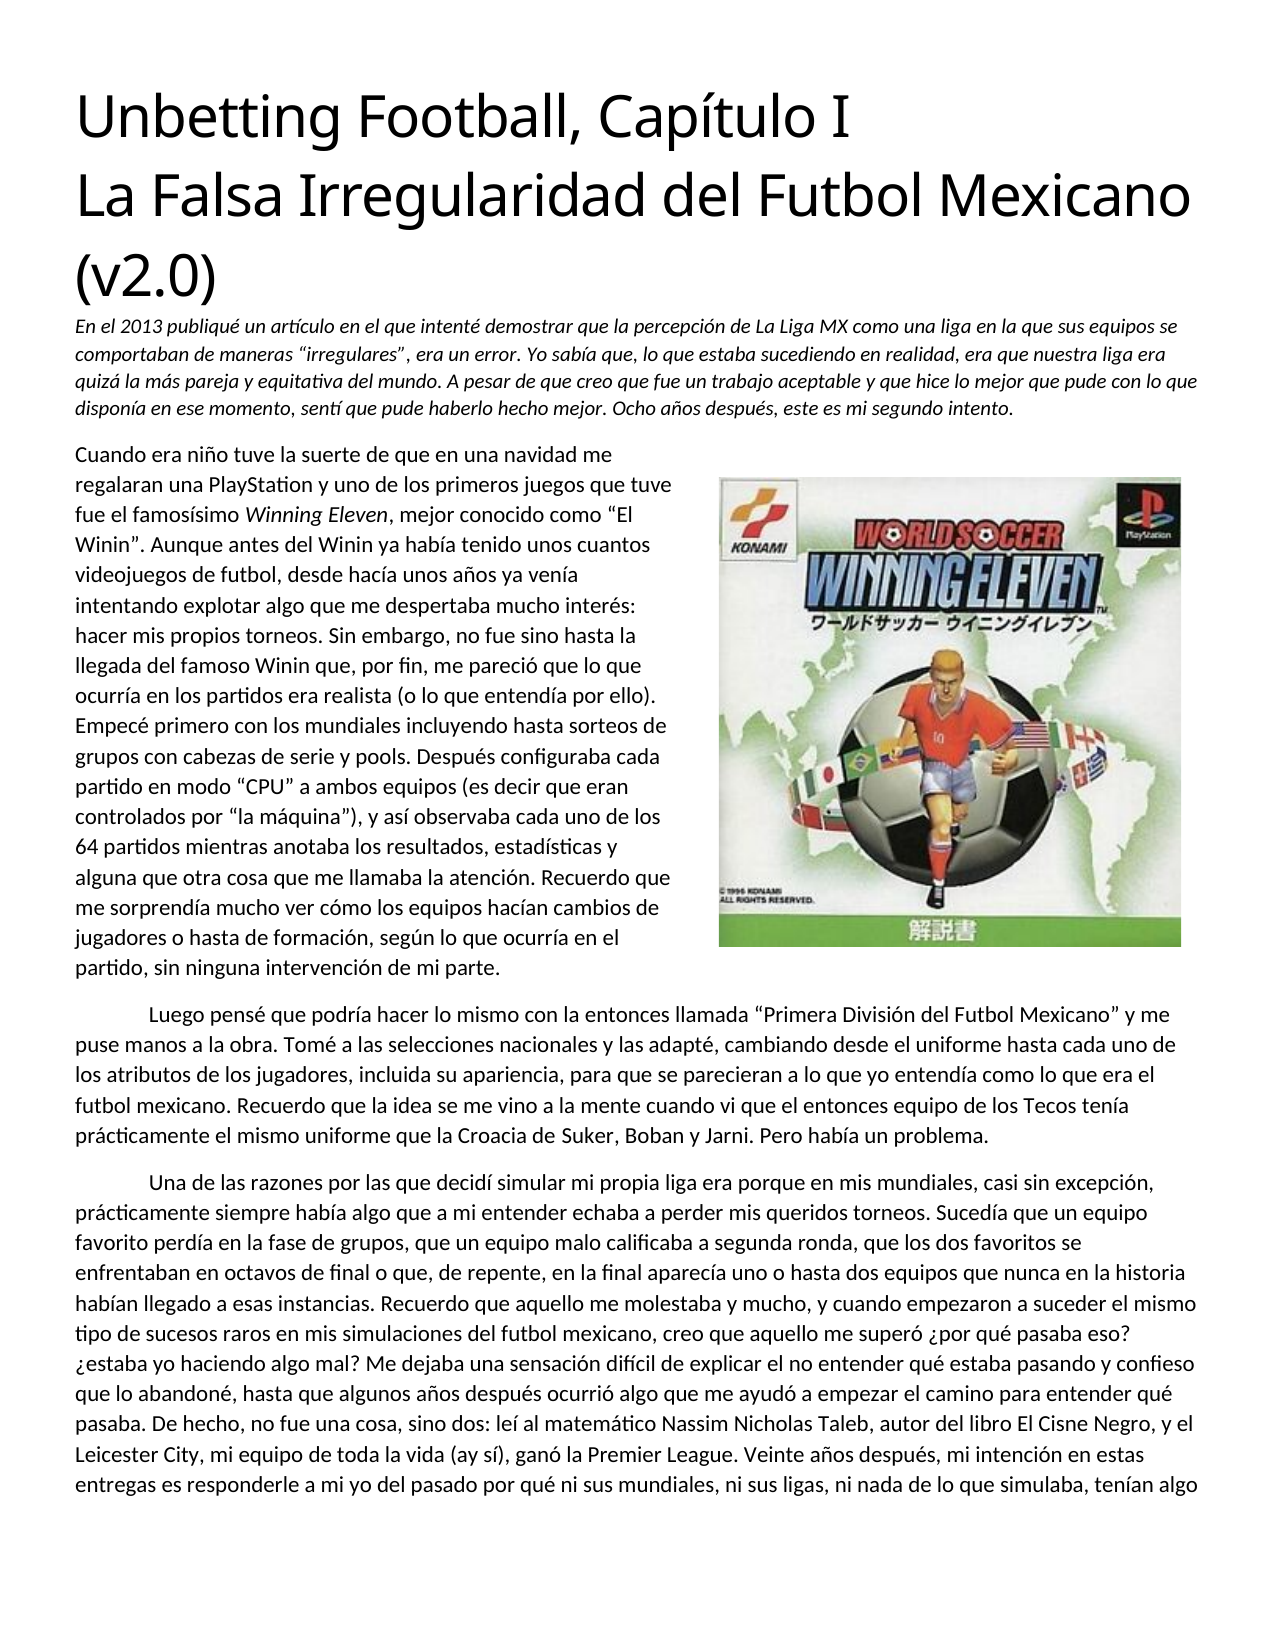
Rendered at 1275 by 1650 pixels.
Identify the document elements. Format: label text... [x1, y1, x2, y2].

text En el 2013 publiqué un artículo en el que intenté demostrar que la percepción de La Liga MX como una liga en la que sus equipos se comportaban de maneras “irregulares”, era un error. Yo sabía que, lo que estaba sucediendo en realidad, era que nuestra liga era quizá la más pareja y equitativa del mundo. A pesar de que creo que fue un trabajo aceptable y que hice lo mejor que pude con lo que disponía en ese momento, sentí que pude haberlo hecho mejor. Ocho años después, este es mi segundo intento. [75, 313, 1200, 421]
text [75, 1168, 1200, 1498]
text Luego pensé que podría hacer lo mismo con la entonces llamada “Primera División del Futbol Mexicano” y me puse manos a la obra. Tomé a las selecciones nacionales y las adapté, cambiando desde el uniforme hasta cada uno de los atributos de los jugadores, incluida su apariencia, para que se parecieran a lo que yo entendía como lo que era el futbol mexicano. Recuerdo que la idea se me vino a la mente cuando vi que el entonces equipo de los Tecos tenía prácticamente el mismo uniforme que la Croacia de Suker, Boban y Jarni. Pero había un problema. [75, 1000, 1200, 1149]
title Unbetting Football, Capítulo I La Falsa Irregularidad del Futbol Mexicano (v2.0) [75, 75, 1200, 313]
picture [718, 477, 1182, 947]
